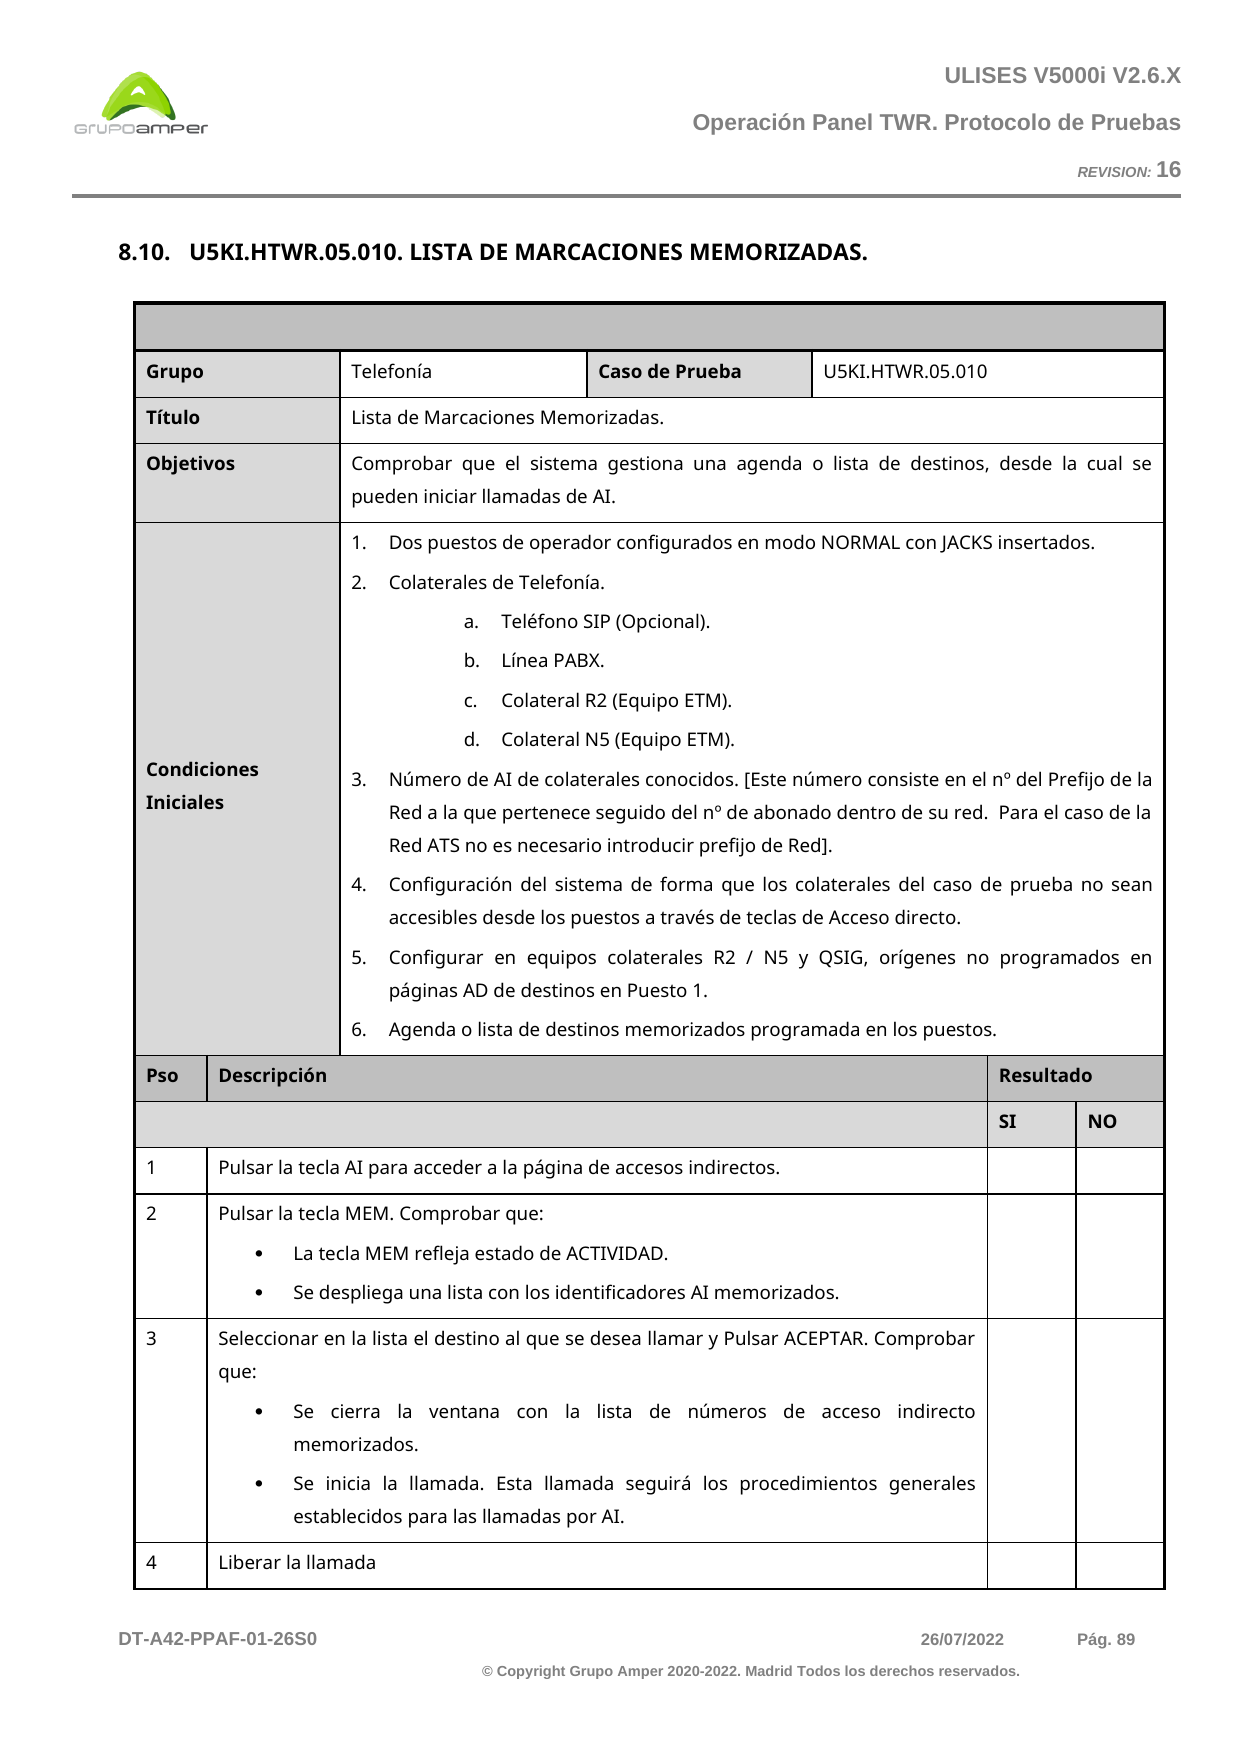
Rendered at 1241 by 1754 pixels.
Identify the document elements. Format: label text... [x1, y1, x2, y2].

table_cell NO [1077, 1102, 1163, 1147]
table_cell Telefonía [341, 352, 586, 397]
table_cell Pso [136, 1056, 206, 1101]
table_cell [988, 1543, 1075, 1588]
table_cell Pulsar la tecla AI para acceder a la página de accesos indirectos. [208, 1148, 987, 1193]
table_cell [988, 1148, 1075, 1193]
table_cell Objetivos [136, 444, 339, 522]
table_cell Grupo [136, 352, 339, 397]
table_cell Caso de Prueba [588, 352, 811, 397]
table_header [136, 305, 1163, 349]
picture [70, 61, 210, 147]
table_cell Seleccionar en la lista el destino al que se desea llamar y Pulsar ACEPTAR. Comprobar que: Se cierra la ventana con la lista de números de acceso indirecto memorizados. Se inicia la llamada. Esta llamada seguirá los procedimientos generales establecidos para las llamadas por AI. [208, 1319, 987, 1542]
table_cell SI [988, 1102, 1075, 1147]
table_cell [1077, 1148, 1163, 1193]
table_cell Resultado [988, 1056, 1163, 1101]
table_cell U5KI.HTWR.05.010 [813, 352, 1163, 397]
table_cell [1077, 1195, 1163, 1318]
table_cell [988, 1195, 1075, 1318]
table_cell Título [136, 398, 339, 443]
table_cell 3 [136, 1319, 206, 1542]
table_cell Condiciones Iniciales [136, 523, 339, 1055]
table_cell 1 [136, 1148, 206, 1193]
table_cell [988, 1319, 1075, 1542]
table_cell 2 [136, 1195, 206, 1318]
subtitle U5KI.HTWR.05.010. Lista de marcaciones Memorizadas. [118, 231, 1181, 268]
table_cell Descripción [208, 1056, 987, 1101]
table_cell 4 [136, 1543, 206, 1588]
table_cell Liberar la llamada [208, 1543, 987, 1588]
table_cell [1077, 1543, 1163, 1588]
table_cell [136, 1102, 987, 1147]
table_cell Lista de Marcaciones Memorizadas. [341, 398, 1163, 443]
table_cell Comprobar que el sistema gestiona una agenda o lista de destinos, desde la cual se pueden iniciar llamadas de AI. [341, 444, 1163, 522]
table_cell [1077, 1319, 1163, 1542]
table_cell Dos puestos de operador configurados en modo NORMAL con JACKS insertados. Colaterales de Telefonía. Teléfono SIP (Opcional). Línea PABX. Colateral R2 (Equipo ETM). Colateral N5 (Equipo ETM). Número de AI de colaterales conocidos. [Este número consiste en el nº del Prefijo de la Red a la que pertenece seguido del nº de abonado dentro de su red. Para el caso de la Red ATS no es necesario introducir prefijo de Red]. Configuración del sistema de forma que los colaterales del caso de prueba no sean accesibles desde los puestos a través de teclas de Acceso directo. Configurar en equipos colaterales R2 / N5 y QSIG, orígenes no programados en páginas AD de destinos en Puesto 1. Agenda o lista de destinos memorizados programada en los puestos. [341, 523, 1163, 1055]
table_cell Pulsar la tecla MEM. Comprobar que: La tecla MEM refleja estado de ACTIVIDAD. Se despliega una lista con los identificadores AI memorizados. [208, 1195, 987, 1318]
